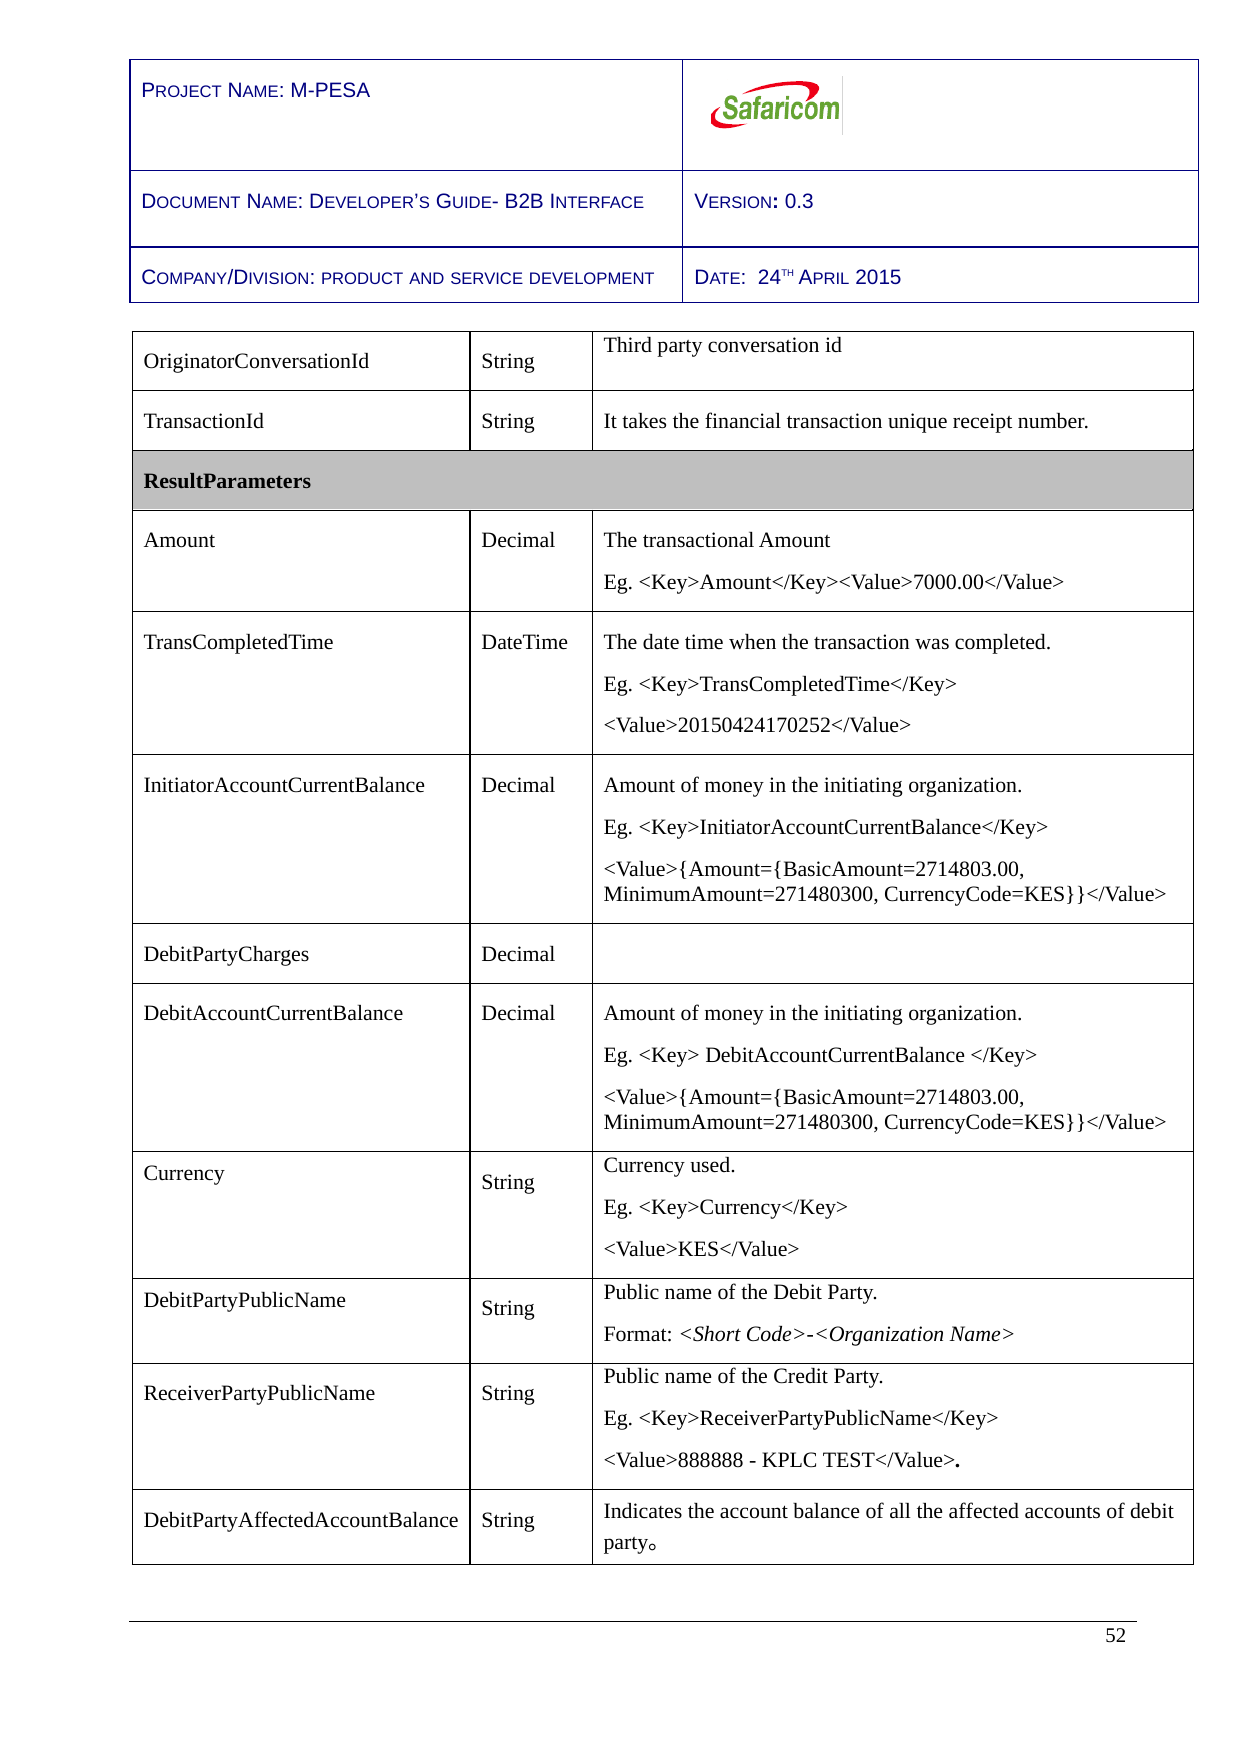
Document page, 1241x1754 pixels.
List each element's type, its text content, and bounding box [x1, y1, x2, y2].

table_cell Amount of money in the initiating organization. Eg. <Key>InitiatorAccountCurrentBalance</Key> <Value>{Amount={BasicAmount=2714803.00, MinimumAmount=271480300, CurrencyCode=KES}}</Value> [593, 755, 1193, 923]
table_cell ReceiverPartyPublicName [133, 1364, 469, 1489]
table_cell String [471, 1152, 592, 1278]
table_cell Currency [133, 1152, 469, 1278]
table_cell [593, 924, 1193, 982]
table_cell Decimal [471, 924, 592, 982]
table_cell InitiatorAccountCurrentBalance [133, 755, 469, 923]
table_cell Currency used. Eg. <Key>Currency</Key> <Value>KES</Value> [593, 1152, 1193, 1278]
table_cell Third party conversation id [593, 332, 1193, 390]
table_cell TransCompletedTime [133, 612, 469, 754]
picture [711, 76, 843, 137]
table_cell The date time when the transaction was completed. Eg. <Key>TransCompletedTime</Key> <Value>20150424170252</Value> [593, 612, 1193, 754]
table_cell Decimal [471, 755, 592, 923]
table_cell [133, 1490, 469, 1564]
table_cell String [471, 1364, 592, 1489]
table_cell String [471, 1490, 592, 1564]
table_cell DateTime [471, 612, 592, 754]
table_cell ResultParameters [133, 451, 1193, 509]
table_cell Decimal [471, 511, 592, 611]
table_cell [593, 1490, 1193, 1564]
table_cell DebitPartyPublicName [133, 1279, 469, 1362]
table_cell It takes the financial transaction unique receipt number. [593, 391, 1193, 450]
table_cell Amount [133, 511, 469, 611]
table_cell Public name of the Credit Party. Eg. <Key>ReceiverPartyPublicName</Key> <Value>888888 - KPLC TEST</Value>. [593, 1364, 1193, 1489]
table_cell The transactional Amount Eg. <Key>Amount</Key><Value>7000.00</Value> [593, 511, 1193, 611]
table_cell DebitAccountCurrentBalance [133, 984, 469, 1151]
table_cell String [471, 1279, 592, 1362]
table_cell OriginatorConversationId [133, 332, 469, 390]
table_cell String [471, 391, 592, 450]
table_cell Amount of money in the initiating organization. Eg. <Key> DebitAccountCurrentBalance </Key> <Value>{Amount={BasicAmount=2714803.00, MinimumAmount=271480300, CurrencyCode=KES}}</Value> [593, 984, 1193, 1151]
table_cell Public name of the Debit Party. Format: <Short Code>-<Organization Name> [593, 1279, 1193, 1362]
table_cell Decimal [471, 984, 592, 1151]
table_cell TransactionId [133, 391, 469, 450]
table_cell String [471, 332, 592, 390]
table_cell DebitPartyCharges [133, 924, 469, 982]
